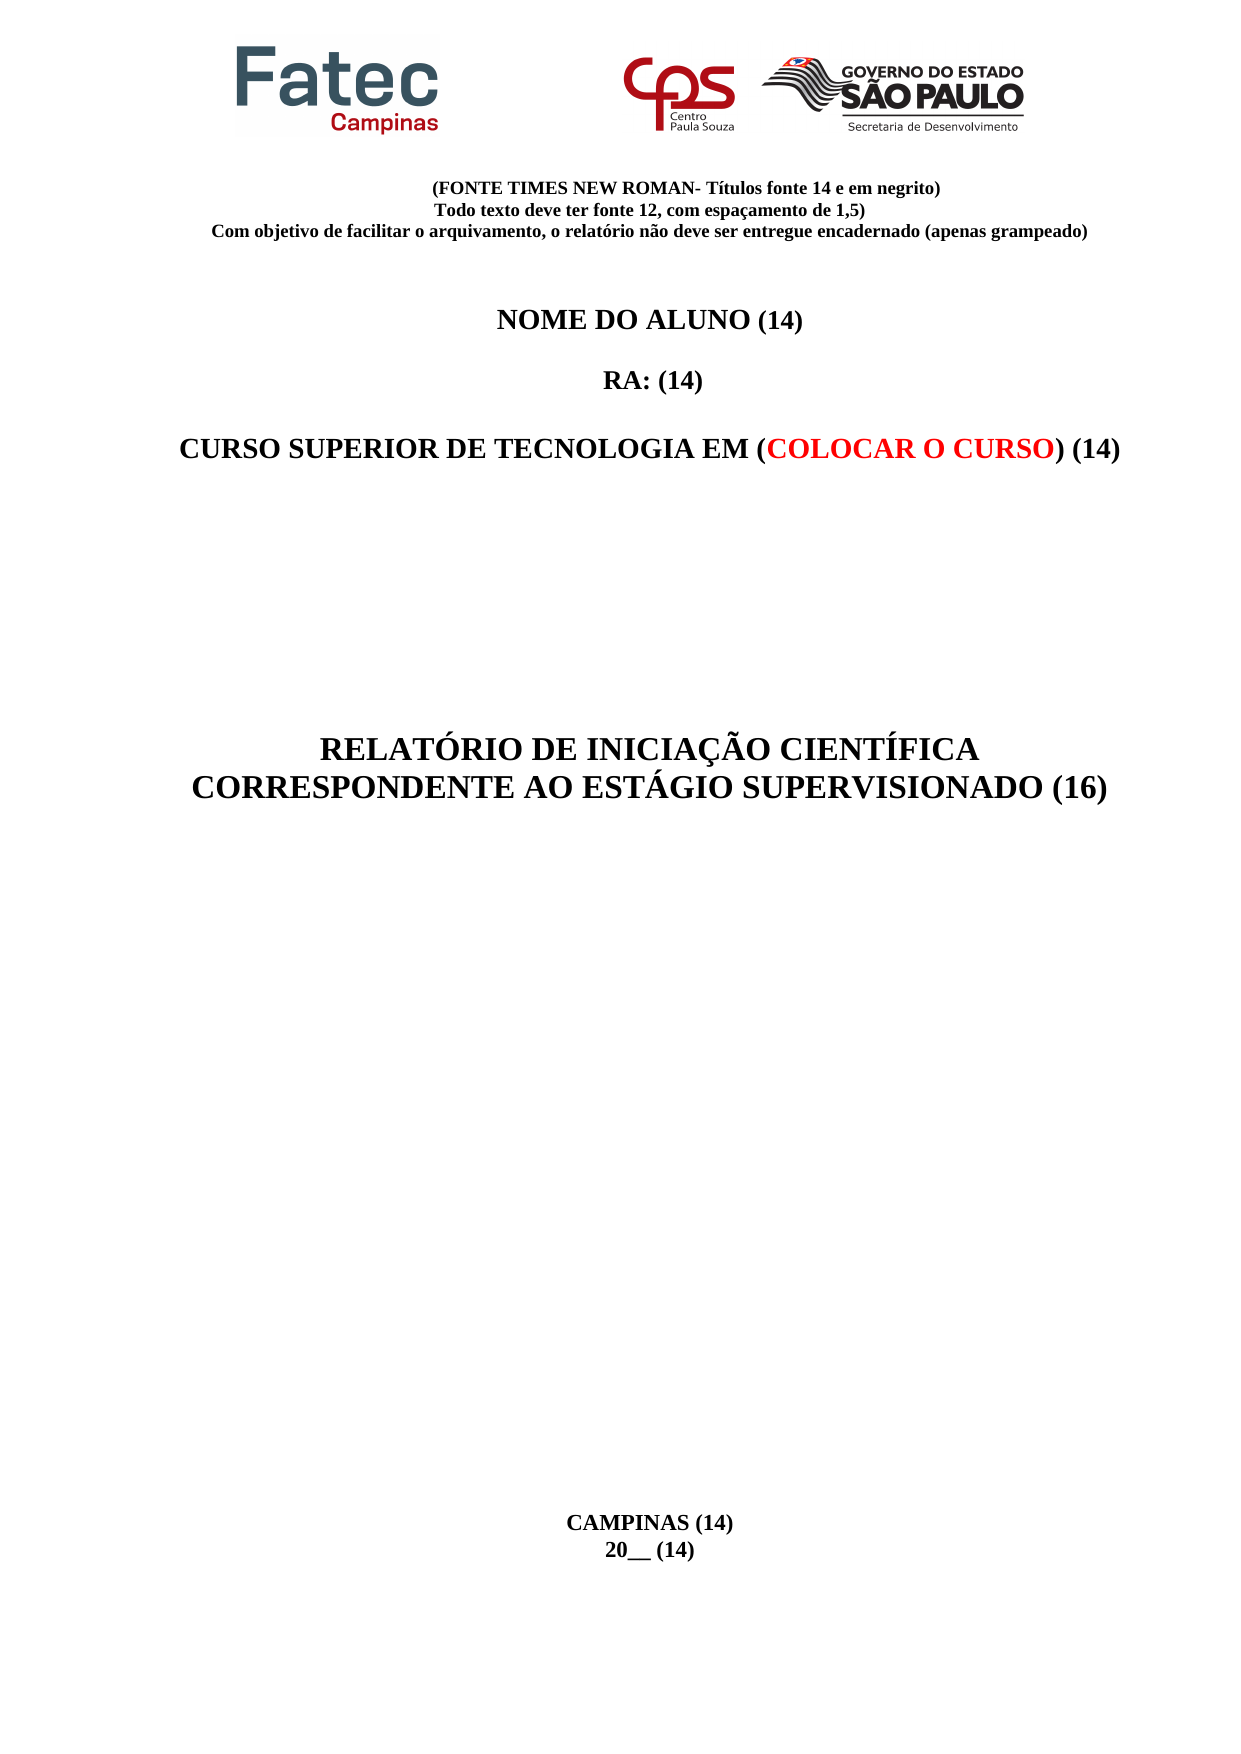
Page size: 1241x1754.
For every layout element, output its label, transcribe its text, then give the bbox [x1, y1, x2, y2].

text RA: (14) [177, 364, 1122, 395]
text RELATÓRIO DE INICIAÇÃO CIENTÍFICA CORRESPONDENTE AO ESTÁGIO SUPERVISIONADO (16) [177, 729, 1122, 806]
picture [622, 41, 1026, 133]
text CURSO SUPERIOR DE TECNOLOGIA EM (COLOCAR O CURSO) (14) [177, 431, 1122, 465]
text Todo texto deve ter fonte 12, com espaçamento de 1,5) [177, 199, 1122, 220]
text NOME DO ALUNO (14) [177, 302, 1122, 335]
text CAMPINAS (14) [177, 1509, 1122, 1536]
text 20__ (14) [177, 1536, 1122, 1562]
text Com objetivo de facilitar o arquivamento, o relatório não deve ser entregue encadernado (apenas grampeado) [177, 220, 1122, 242]
picture [234, 34, 440, 137]
text (FONTE TIMES NEW ROMAN- Títulos fonte 14 e em negrito) [177, 177, 1122, 199]
